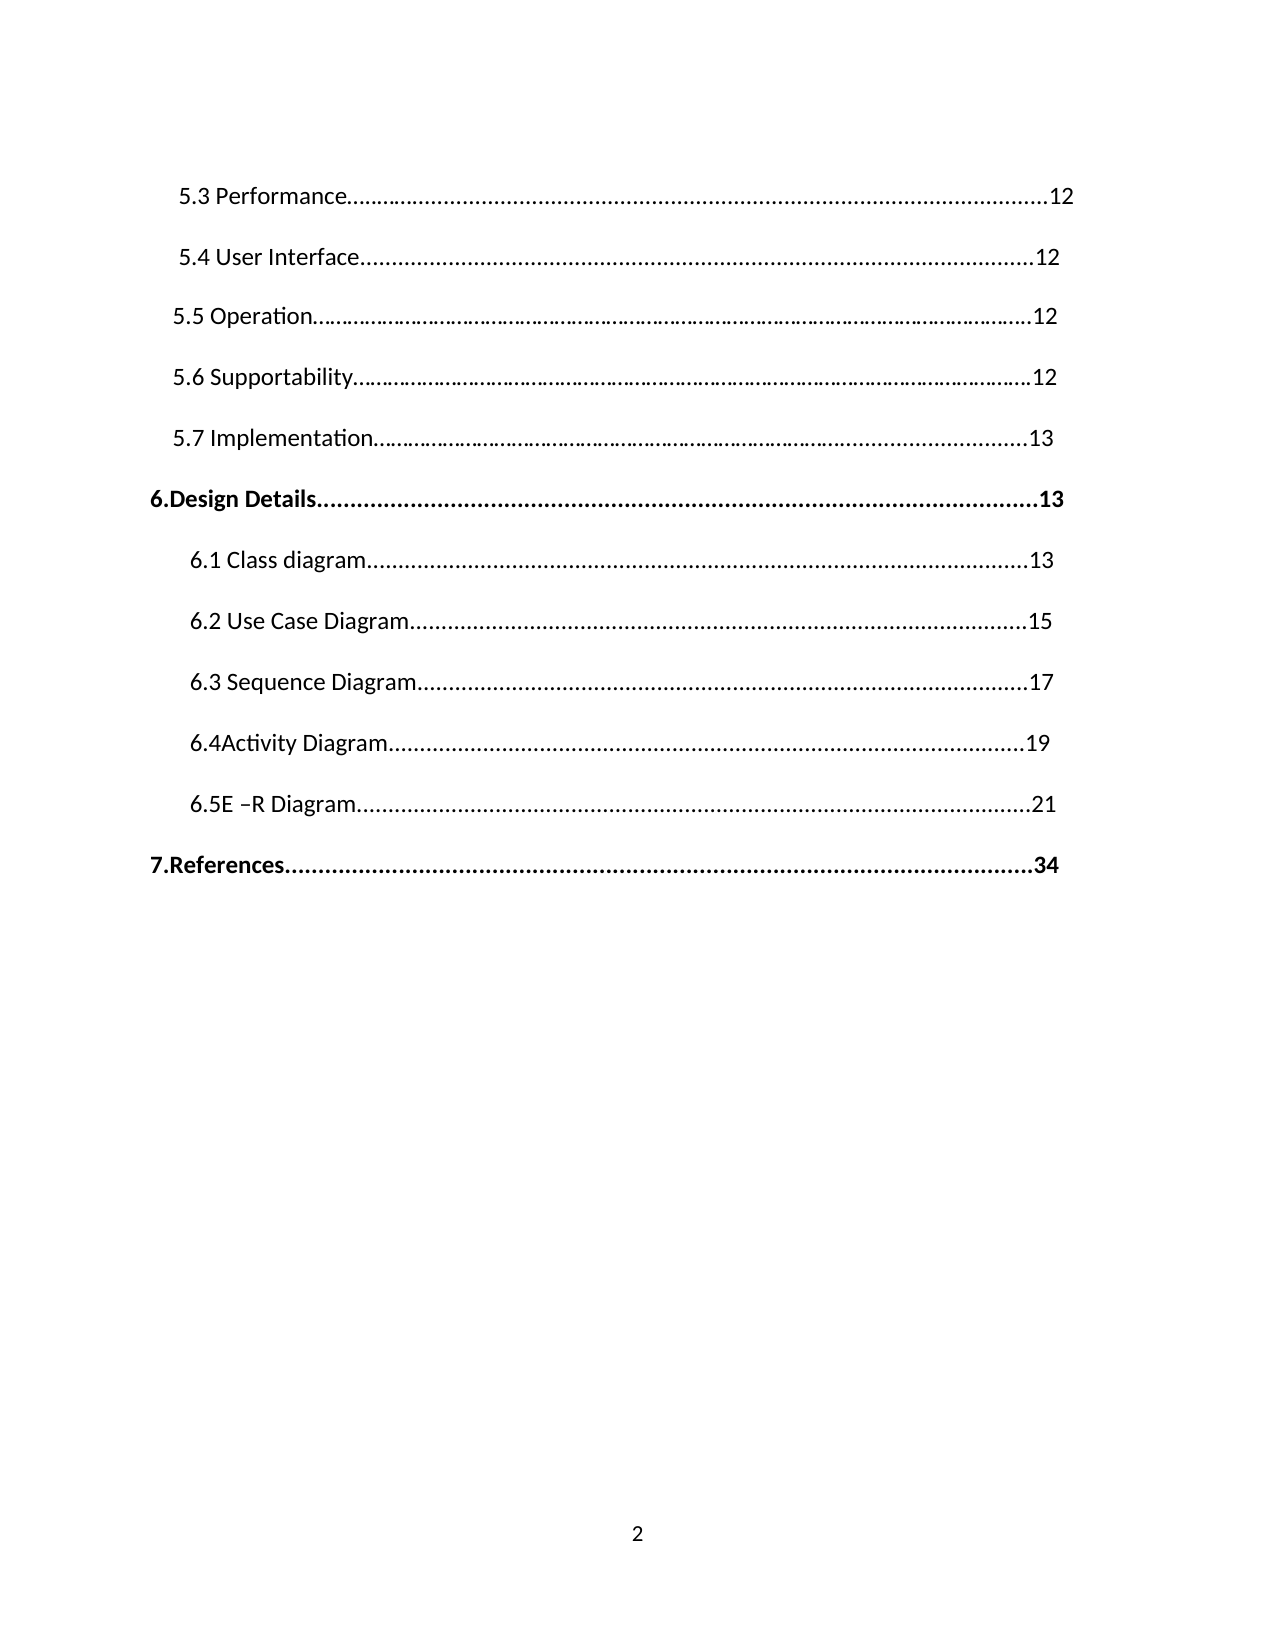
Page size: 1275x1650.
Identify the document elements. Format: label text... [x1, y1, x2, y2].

text 6.2 Use Case Diagram..................................................................................................15 [150, 605, 1125, 636]
text 6.5E –R Diagram...........................................................................................................21 [150, 788, 1125, 819]
text 6.3 Sequence Diagram.................................................................................................17 [150, 666, 1125, 697]
text 7.References................................................................................................................34 [150, 849, 1125, 880]
text 5.3 Performance…..…….....................................................................................................12 [150, 181, 1125, 211]
text 5.4 User Interface...........................................................................................................12 [150, 242, 1125, 272]
text 6.Design Details............................................................................................................13 [150, 483, 1125, 514]
text 6.4Activity Diagram.....................................................................................................19 [150, 727, 1125, 758]
text 6.1 Class diagram.........................................................................................................13 [150, 544, 1125, 575]
text 5.5 Operation……………………………………………………………………………………………………………..12 [150, 300, 1125, 331]
text 5.7 Implementation………………………………………………………………………..............................13 [150, 422, 1125, 453]
text 5.6 Supportability……………………………………………………………………………………………………….12 [150, 361, 1125, 392]
